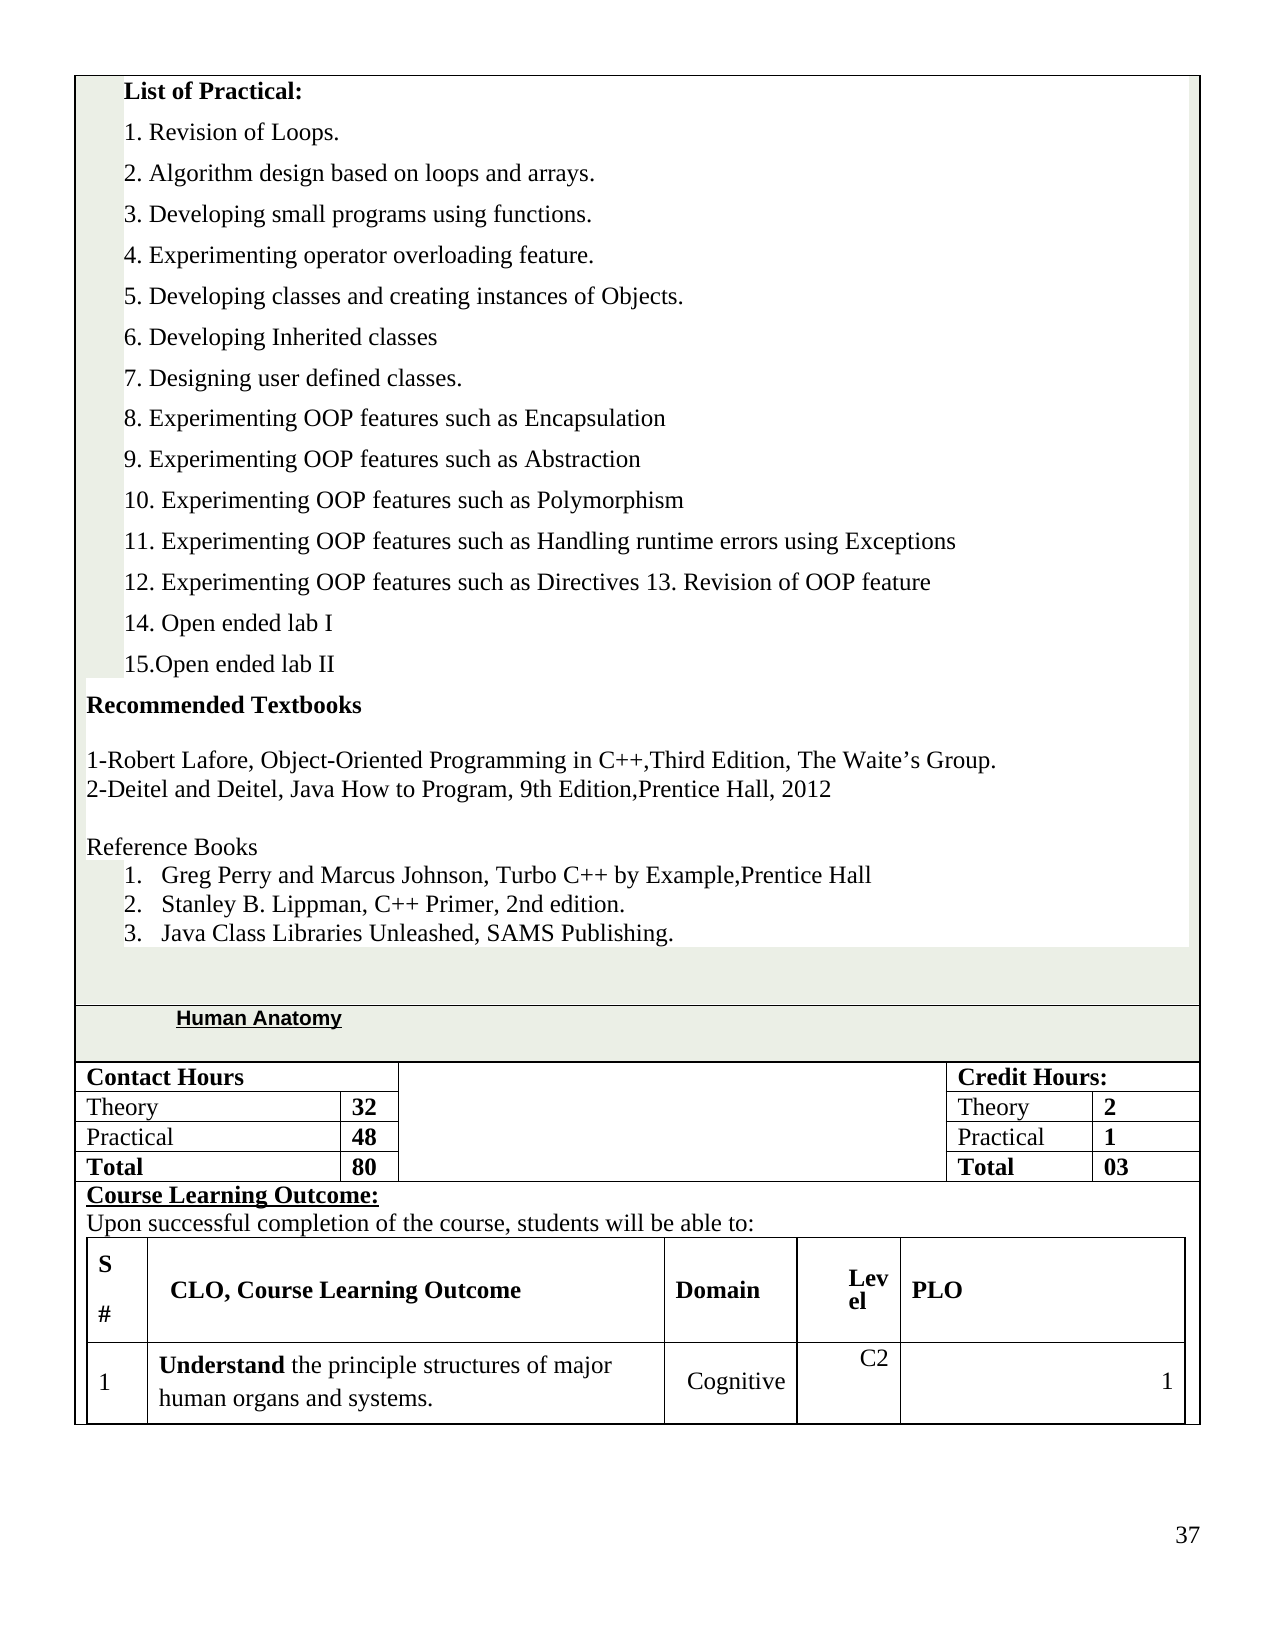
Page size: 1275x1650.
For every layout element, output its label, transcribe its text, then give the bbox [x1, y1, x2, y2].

table_cell List of Practical: 1. Revision of Loops. 2. Algorithm design based on loops and arrays. 3. Developing small programs using functions. 4. Experimenting operator overloading feature. 5. Developing classes and creating instances of Objects. 6. Developing Inherited classes 7. Designing user defined classes. 8. Experimenting OOP features such as Encapsulation 9. Experimenting OOP features such as Abstraction 10. Experimenting OOP features such as Polymorphism 11. Experimenting OOP features such as Handling runtime errors using Exceptions 12. Experimenting OOP features such as Directives 13. Revision of OOP feature 14. Open ended lab I 15.Open ended lab II Recommended Textbooks 1-Robert Lafore, Object-Oriented Programming in C++,Third Edition, The Waite’s Group. 2-Deitel and Deitel, Java How to Program, 9th Edition,Prentice Hall, 2012 Reference Books Greg Perry and Marcus Johnson, Turbo C++ by Example,Prentice Hall Stanley B. Lippman, C++ Primer, 2nd edition. Java Class Libraries Unleashed, SAMS Publishing. [76, 76, 1199, 1004]
table_cell Total [76, 1152, 340, 1181]
table_cell 1 [1093, 1122, 1199, 1151]
table_cell Human Anatomy [76, 1006, 1199, 1061]
table_cell Practical [947, 1122, 1092, 1151]
table_cell Contact Hours [76, 1063, 398, 1091]
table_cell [76, 1182, 1199, 1424]
table_cell Total [947, 1152, 1092, 1181]
table_cell 48 [341, 1122, 398, 1151]
table_cell Practical [76, 1122, 340, 1151]
table_cell 03 [1093, 1152, 1199, 1181]
table_cell 2 [1093, 1092, 1199, 1121]
table_cell Theory [947, 1092, 1092, 1121]
table_cell [399, 1063, 946, 1181]
table_cell 80 [341, 1152, 398, 1181]
table_cell Credit Hours: [947, 1063, 1199, 1091]
table_cell 32 [341, 1092, 398, 1121]
table_cell Theory [76, 1092, 340, 1121]
